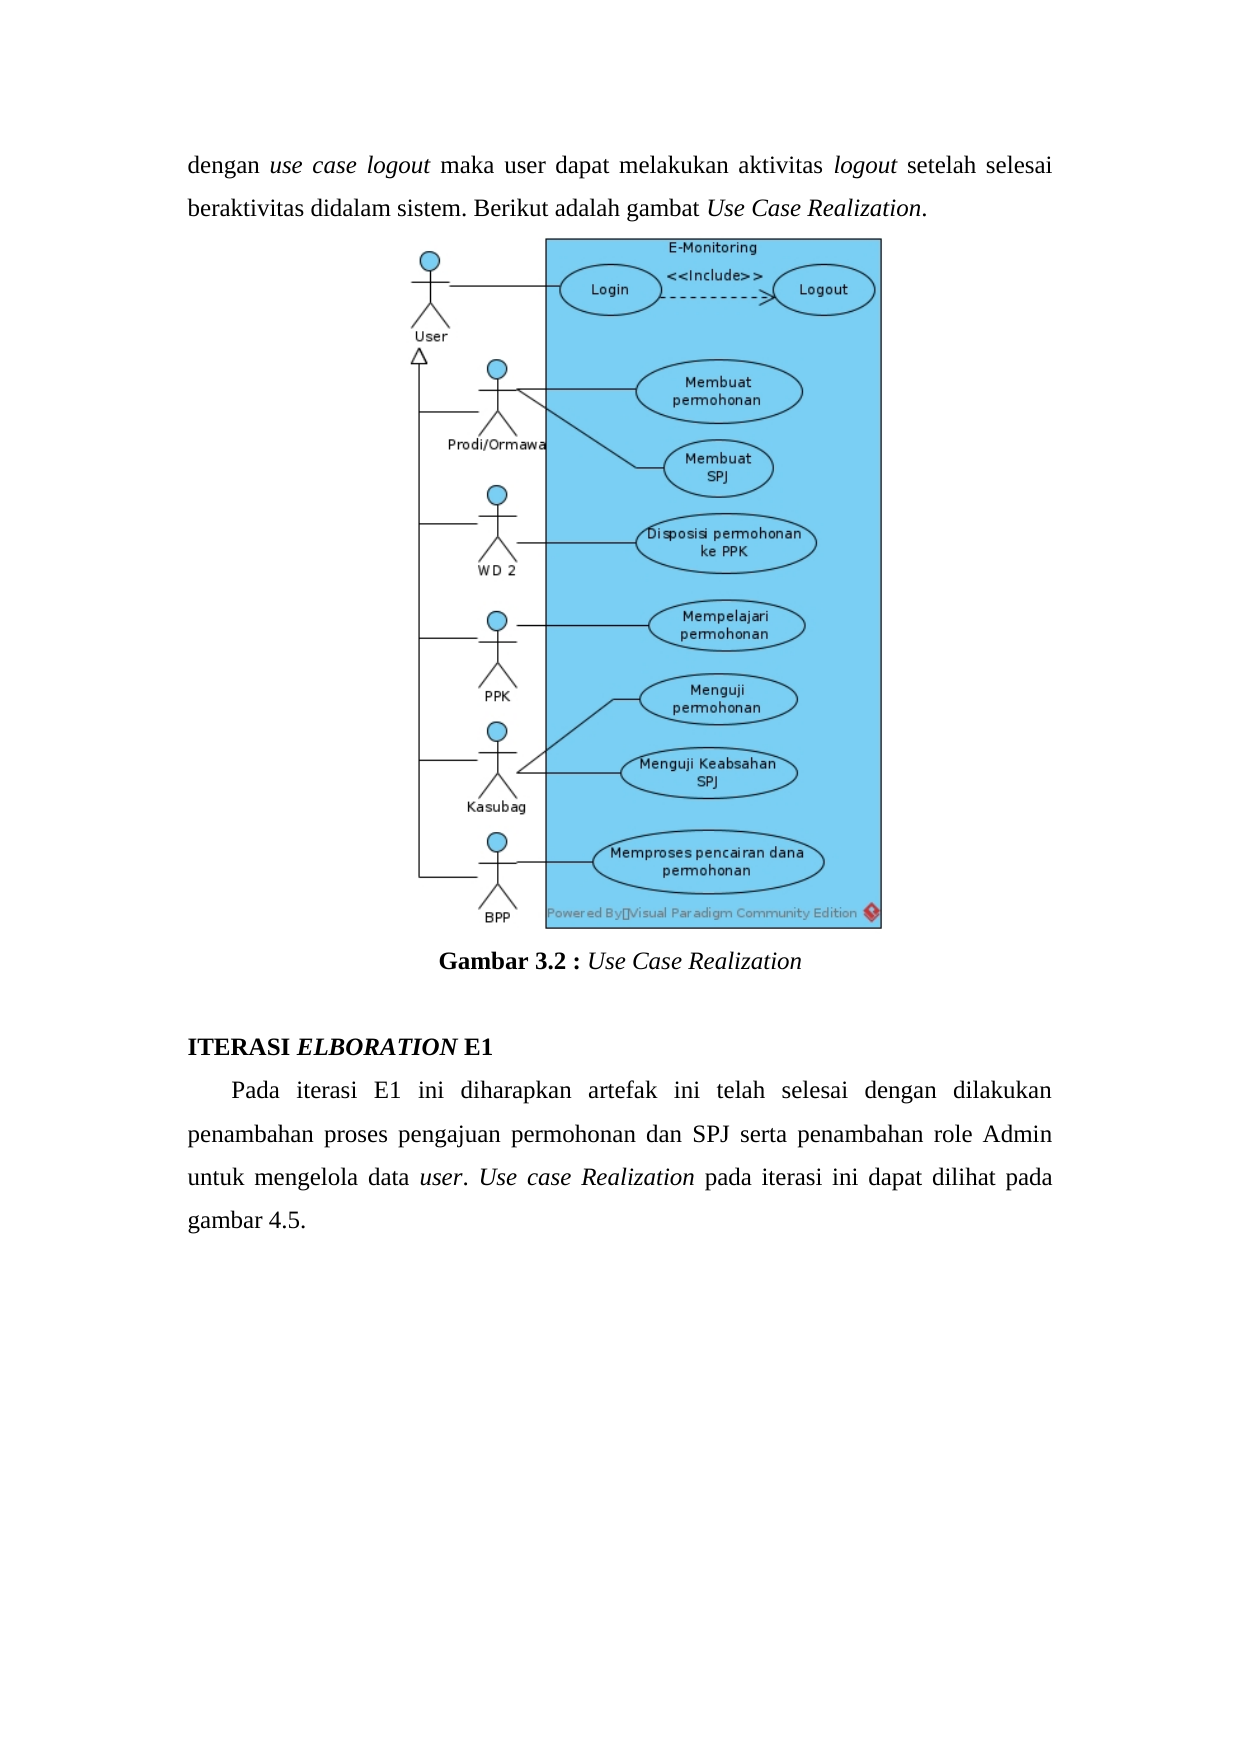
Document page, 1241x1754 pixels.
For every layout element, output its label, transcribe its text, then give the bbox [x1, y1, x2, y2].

text ITERASI ELBORATION E1 [187, 1032, 1053, 1061]
picture [397, 236, 887, 934]
text Pada iterasi E1 ini diharapkan artefak ini telah selesai dengan dilakukan penambahan proses pengajuan permohonan dan SPJ serta penambahan role Admin untuk mengelola data user. Use case Realization pada iterasi ini dapat dilihat pada gambar 4.5. [187, 1076, 1053, 1234]
